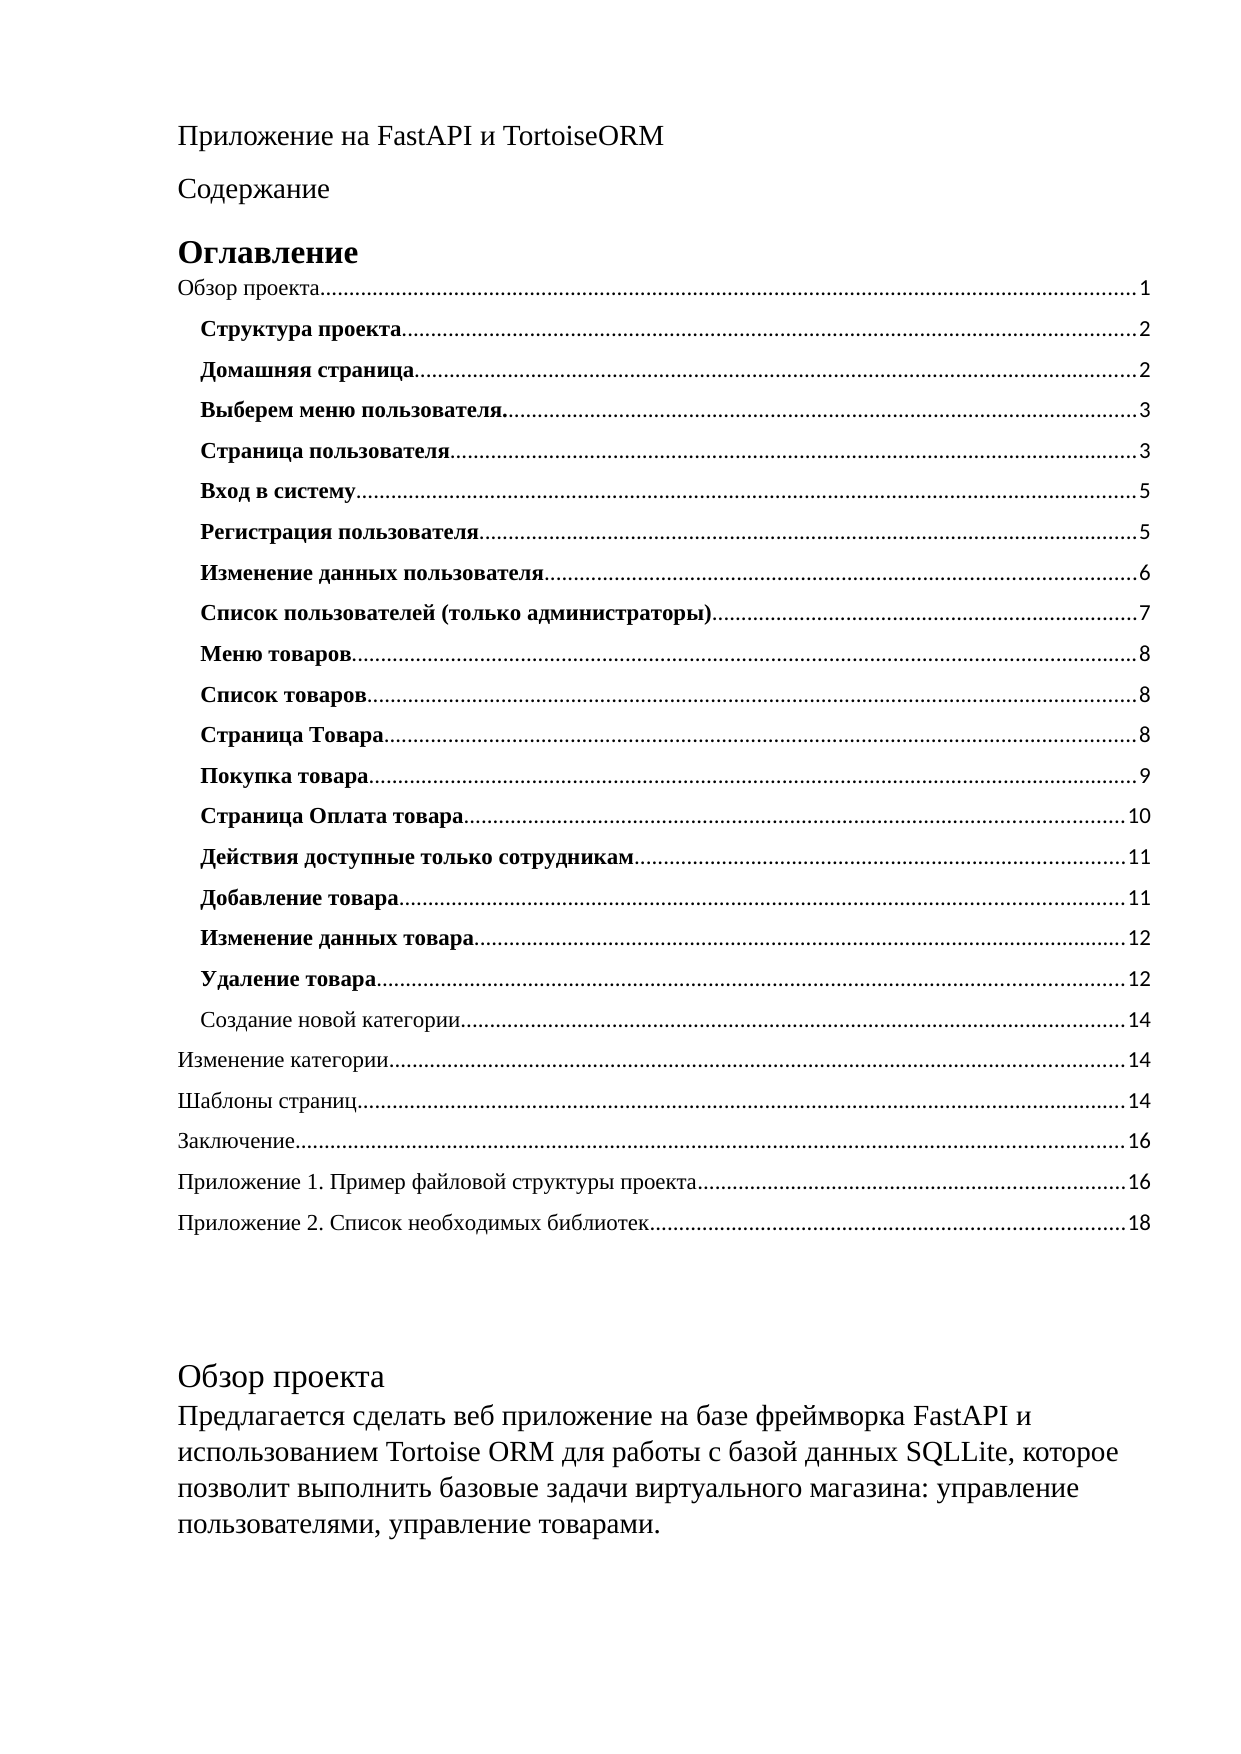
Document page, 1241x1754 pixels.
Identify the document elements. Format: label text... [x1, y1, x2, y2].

text Предлагается сделать веб приложение на базе фреймворка FastAPI и использованием Tortoise ORM для работы с базой данных SQLLite, которое позволит выполнить базовые задачи виртуального магазина: управление пользователями, управление товарами. [177, 1398, 1152, 1540]
text Содержание [177, 171, 1152, 204]
text Приложение на FastAPI и TortoiseORM [177, 118, 1152, 152]
subtitle Обзор проекта [177, 1356, 1152, 1395]
